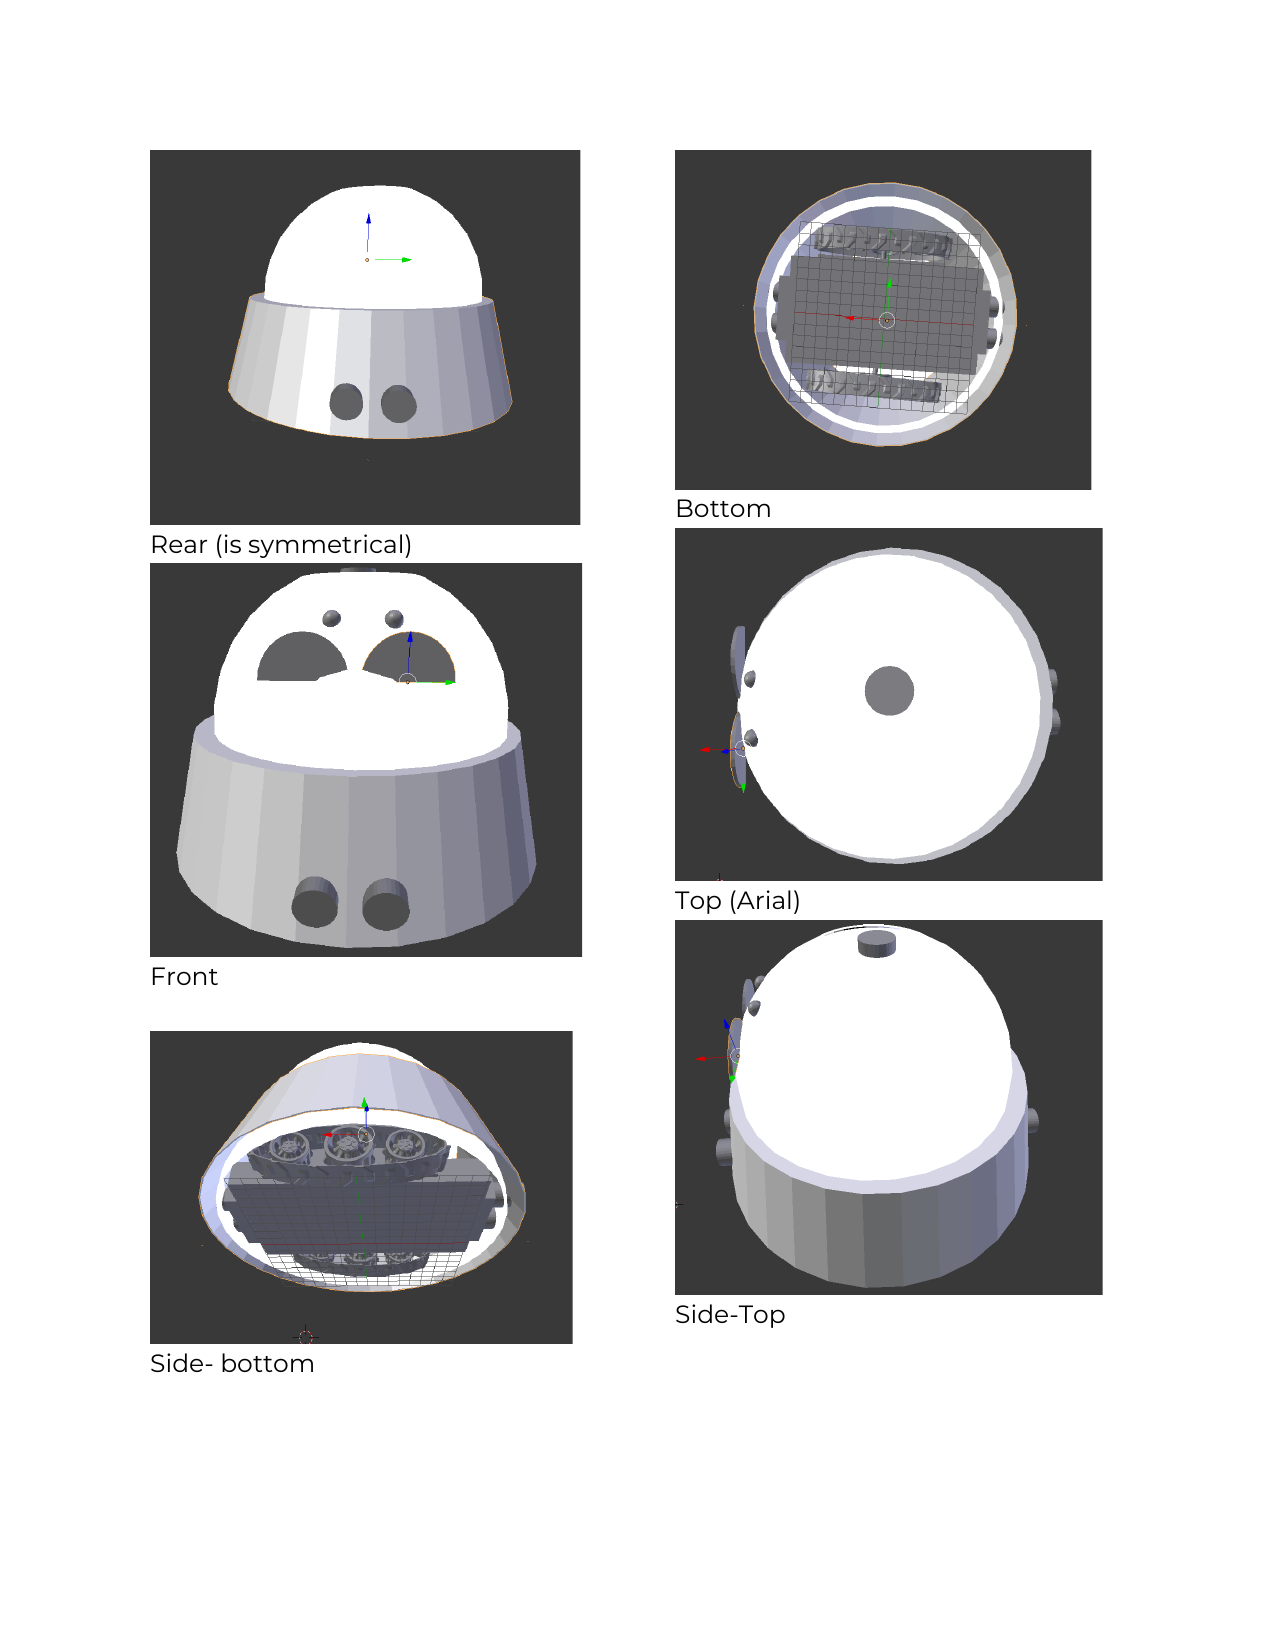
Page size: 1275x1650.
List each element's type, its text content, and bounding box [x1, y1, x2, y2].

picture [675, 528, 1103, 881]
text Rear (is symmetrical) [150, 529, 600, 559]
picture [675, 150, 1092, 490]
picture [150, 1031, 573, 1344]
picture [150, 563, 583, 957]
picture [675, 920, 1103, 1295]
text Side- bottom [150, 1348, 600, 1379]
text Top (Arial) [675, 885, 1125, 916]
text Bottom [675, 494, 1125, 524]
text Side-Top [675, 1299, 1125, 1330]
picture [150, 150, 581, 525]
text Front [150, 961, 600, 992]
